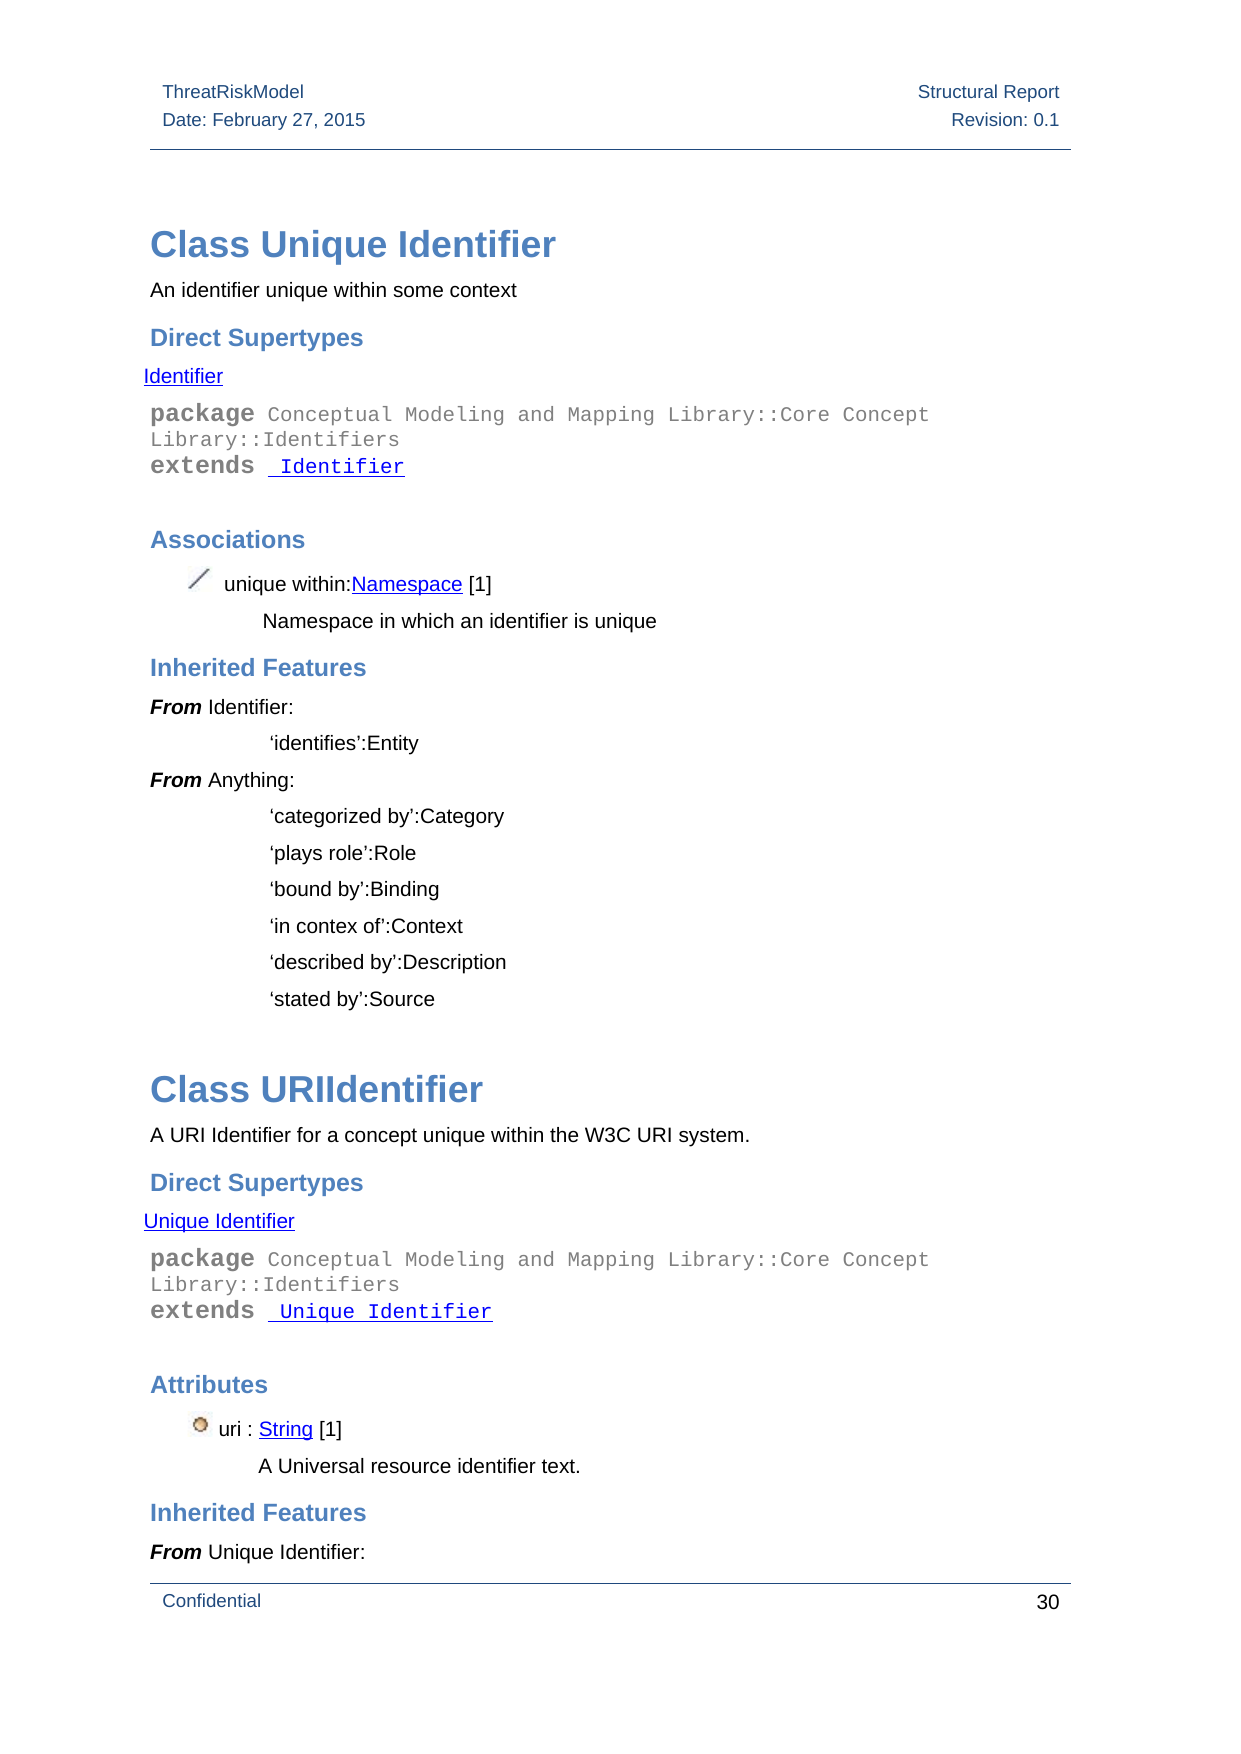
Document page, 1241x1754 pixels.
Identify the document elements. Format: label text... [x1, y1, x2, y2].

text package Conceptual Modeling and Mapping Library::Core Concept Library::Identifiers [150, 401, 1090, 453]
text ‘stated by’:Source [194, 986, 1090, 1010]
text extends Unique Identifier [150, 1298, 1090, 1326]
subtitle Attributes [150, 1371, 1090, 1399]
text ‘categorized by’:Category [194, 804, 1090, 828]
subtitle Class URIIdentifier [150, 1068, 1090, 1111]
text A URI Identifier for a concept unique within the W3C URI system. [150, 1123, 1090, 1147]
text ‘plays role’:Role [194, 841, 1090, 864]
subtitle Direct Supertypes [150, 323, 1090, 352]
text ‘in contex of’:Context [194, 913, 1090, 937]
text ‘bound by’:Binding [194, 877, 1090, 901]
text unique within:Namespace [1] [187, 567, 1090, 596]
text From Anything: [150, 768, 1090, 792]
text Unique Identifier [143, 1209, 1090, 1233]
subtitle Inherited Features [150, 1498, 1090, 1527]
text extends Identifier [150, 453, 1090, 481]
subtitle Associations [150, 526, 1090, 554]
subtitle Direct Supertypes [150, 1168, 1090, 1197]
text From Identifier: [150, 695, 1090, 719]
subtitle Class Unique Identifier [150, 223, 1090, 266]
text An identifier unique within some context [150, 278, 1090, 302]
text Identifier [143, 364, 1090, 388]
text Namespace in which an identifier is unique [225, 609, 1090, 633]
text A Universal resource identifier text. [221, 1454, 1090, 1478]
picture [187, 566, 213, 592]
text uri : String [1] [187, 1412, 1090, 1441]
text From Unique Identifier: [150, 1540, 1090, 1564]
text ‘described by’:Description [194, 950, 1090, 974]
text package Conceptual Modeling and Mapping Library::Core Concept Library::Identifiers [150, 1246, 1090, 1298]
picture [187, 1411, 213, 1437]
text ‘identifies’:Entity [194, 731, 1090, 755]
subtitle Inherited Features [150, 653, 1090, 682]
